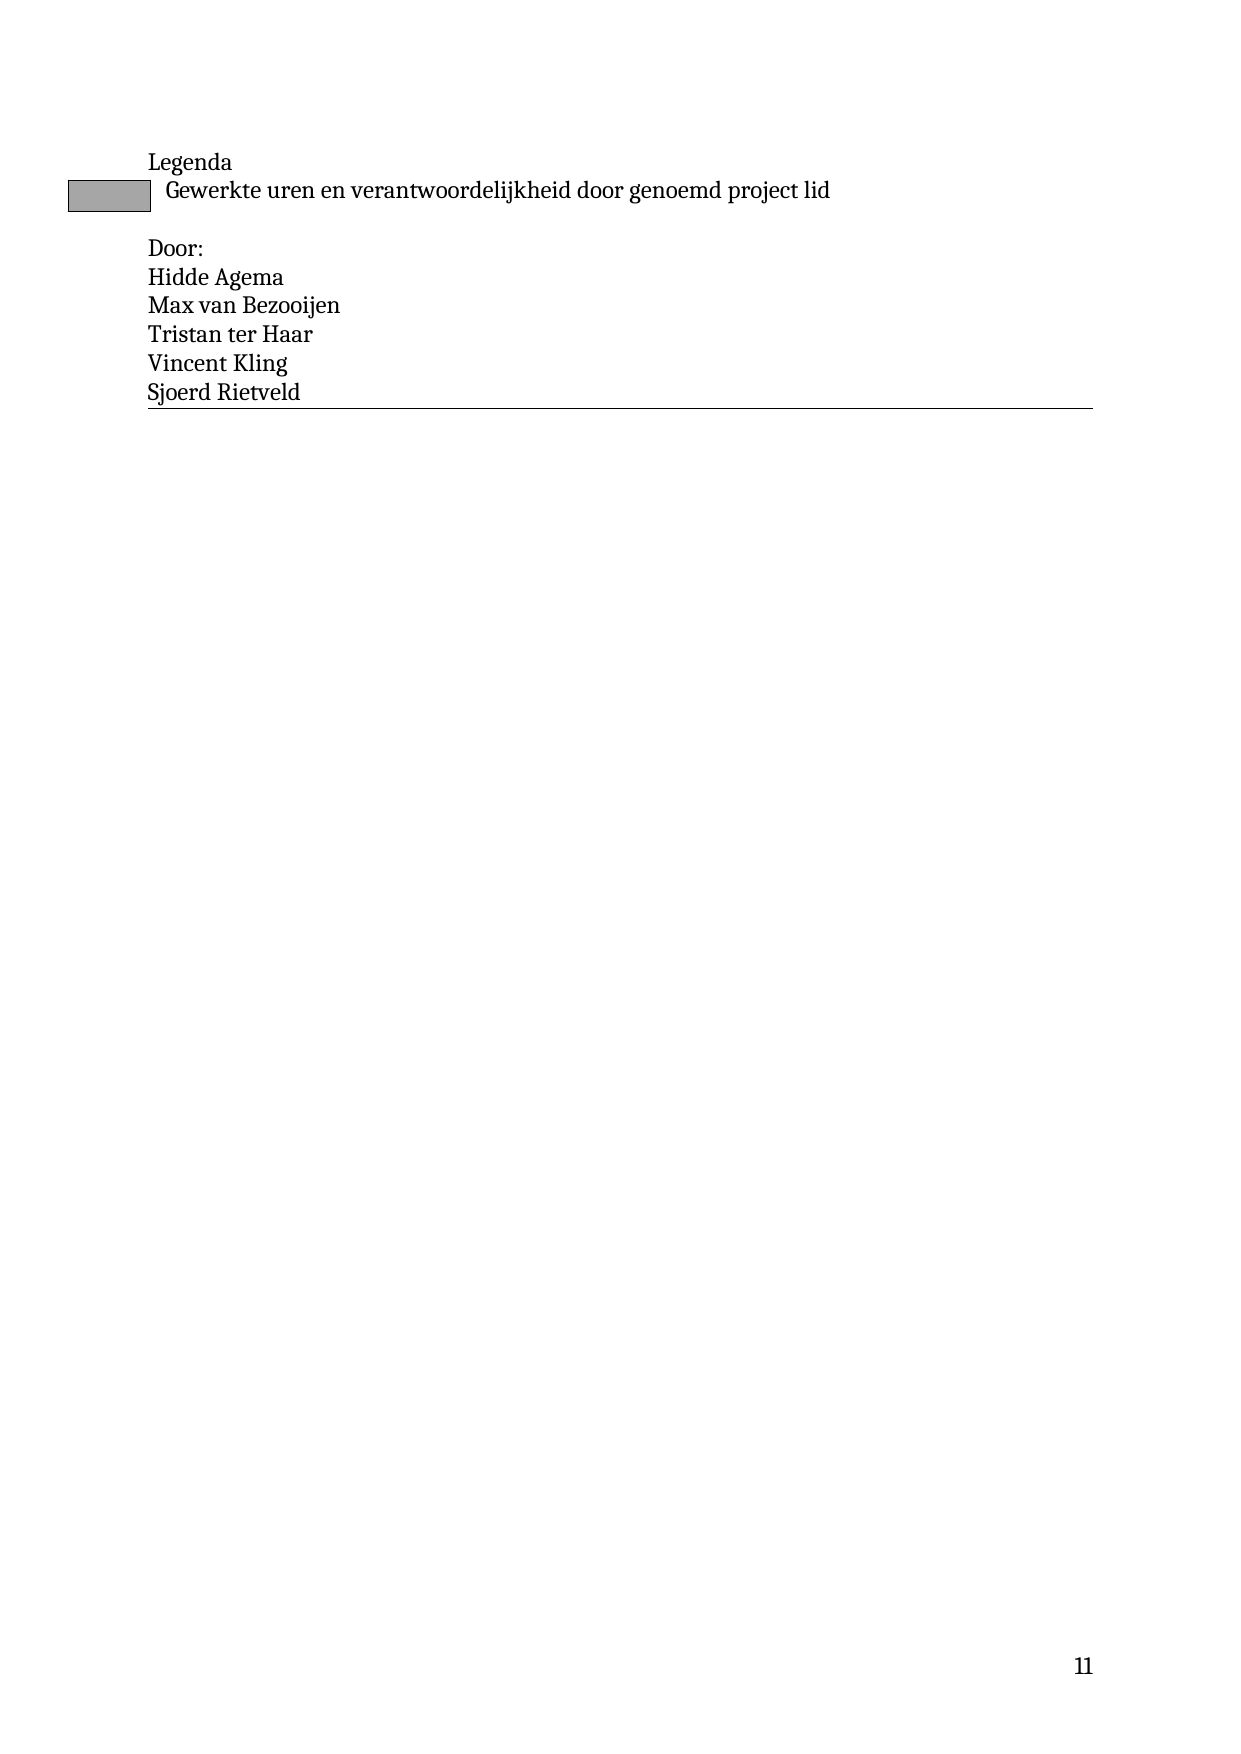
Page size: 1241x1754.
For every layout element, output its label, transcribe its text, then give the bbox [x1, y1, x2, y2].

text Door: Hidde Agema Max van Bezooijen Tristan ter Haar Vincent Kling Sjoerd Rietveld [148, 234, 1093, 408]
text Legenda [148, 148, 1093, 176]
text Gewerkte uren en verantwoordelijkheid door genoemd project lid [148, 176, 1093, 205]
table_header [69, 181, 150, 211]
